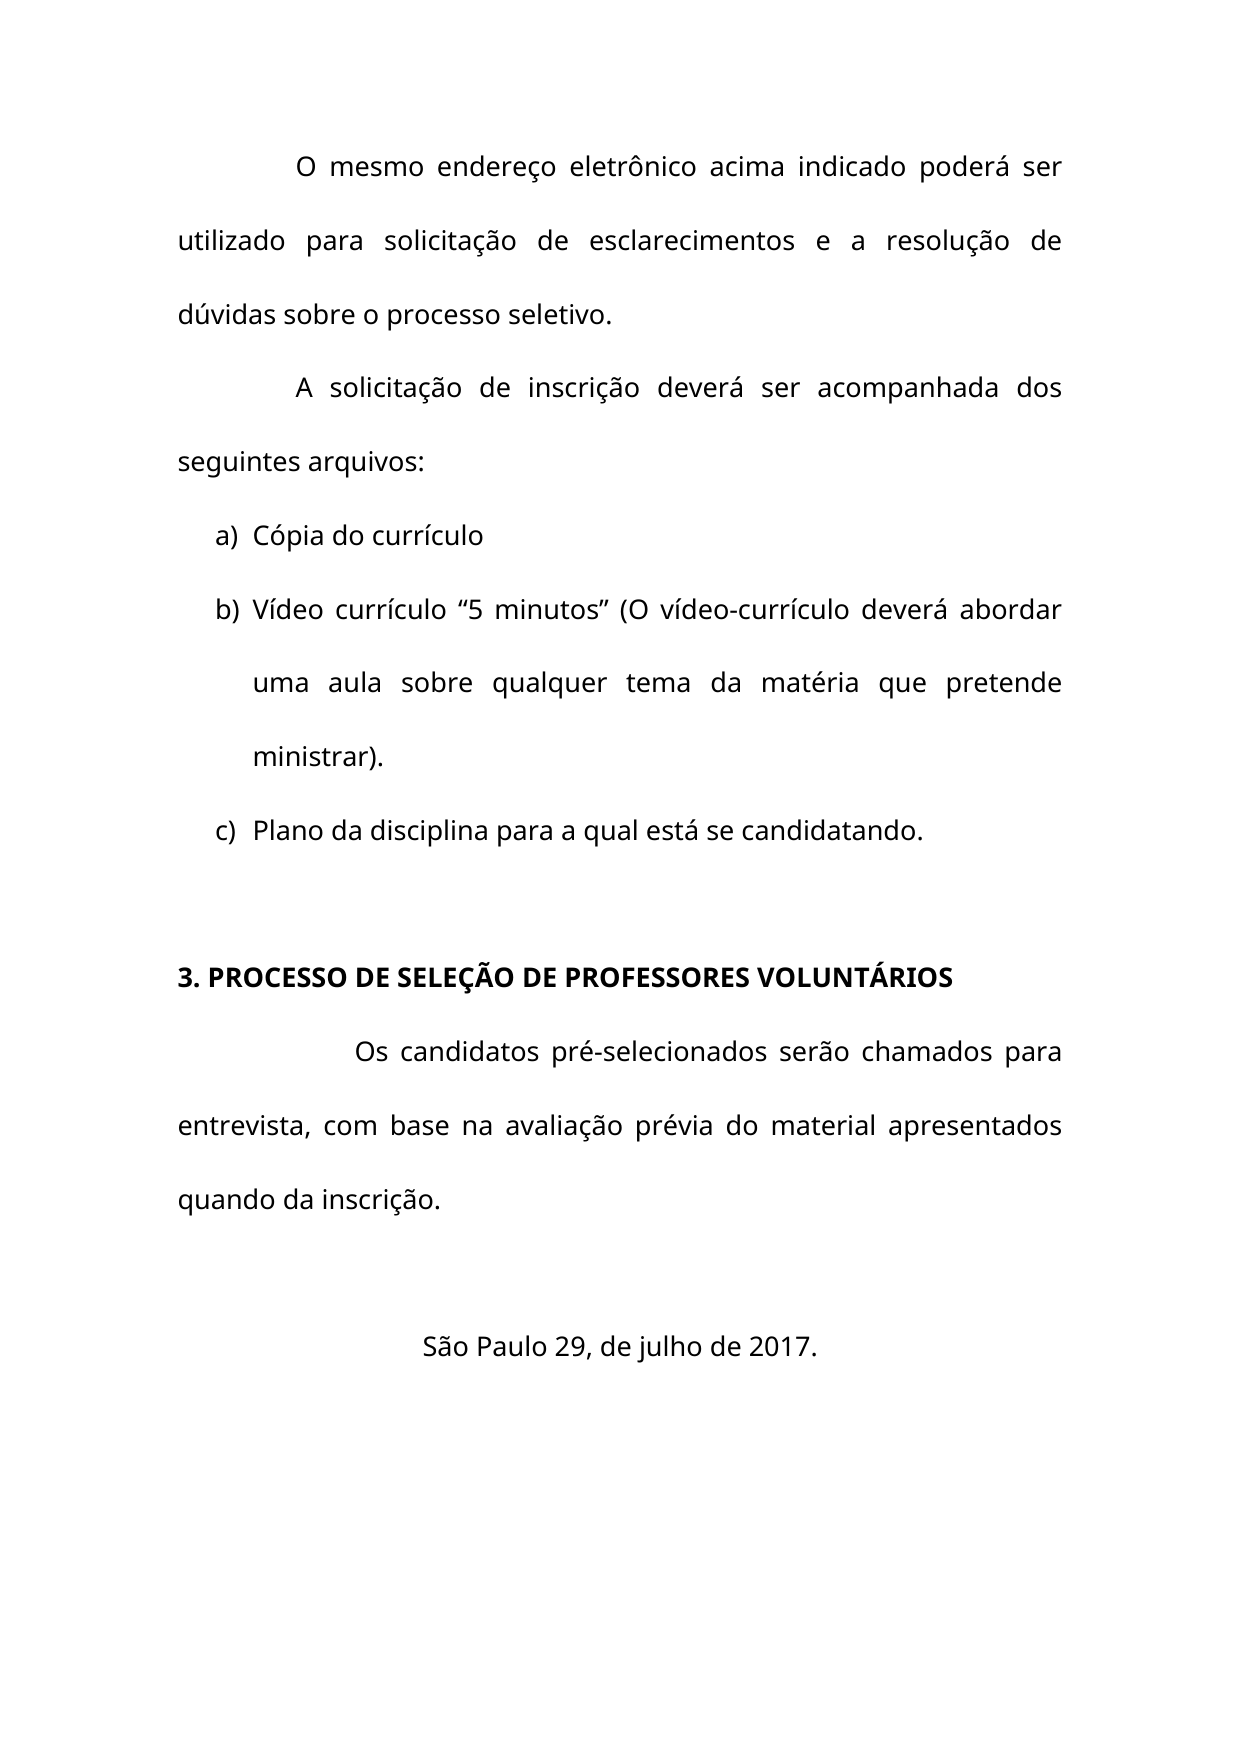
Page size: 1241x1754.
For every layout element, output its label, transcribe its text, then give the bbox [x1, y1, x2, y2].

list Plano da disciplina para a qual está se candidatando. [215, 811, 1063, 848]
text São Paulo 29, de julho de 2017. [177, 1328, 1063, 1364]
list Vídeo currículo “5 minutos” (O vídeo-currículo deverá abordar uma aula sobre qualquer tema da matéria que pretende ministrar). [215, 590, 1063, 774]
text O mesmo endereço eletrônico acima indicado poderá ser utilizado para solicitação de esclarecimentos e a resolução de dúvidas sobre o processo seletivo. [177, 148, 1063, 332]
list Cópia do currículo [215, 516, 1063, 553]
text 3. PROCESSO DE SELEÇÃO DE PROFESSORES VOLUNTÁRIOS [177, 959, 1063, 996]
text A solicitação de inscrição deverá ser acompanhada dos seguintes arquivos: [177, 369, 1063, 479]
text Os candidatos pré-selecionados serão chamados para entrevista, com base na avaliação prévia do material apresentados quando da inscrição. [177, 1033, 1063, 1217]
